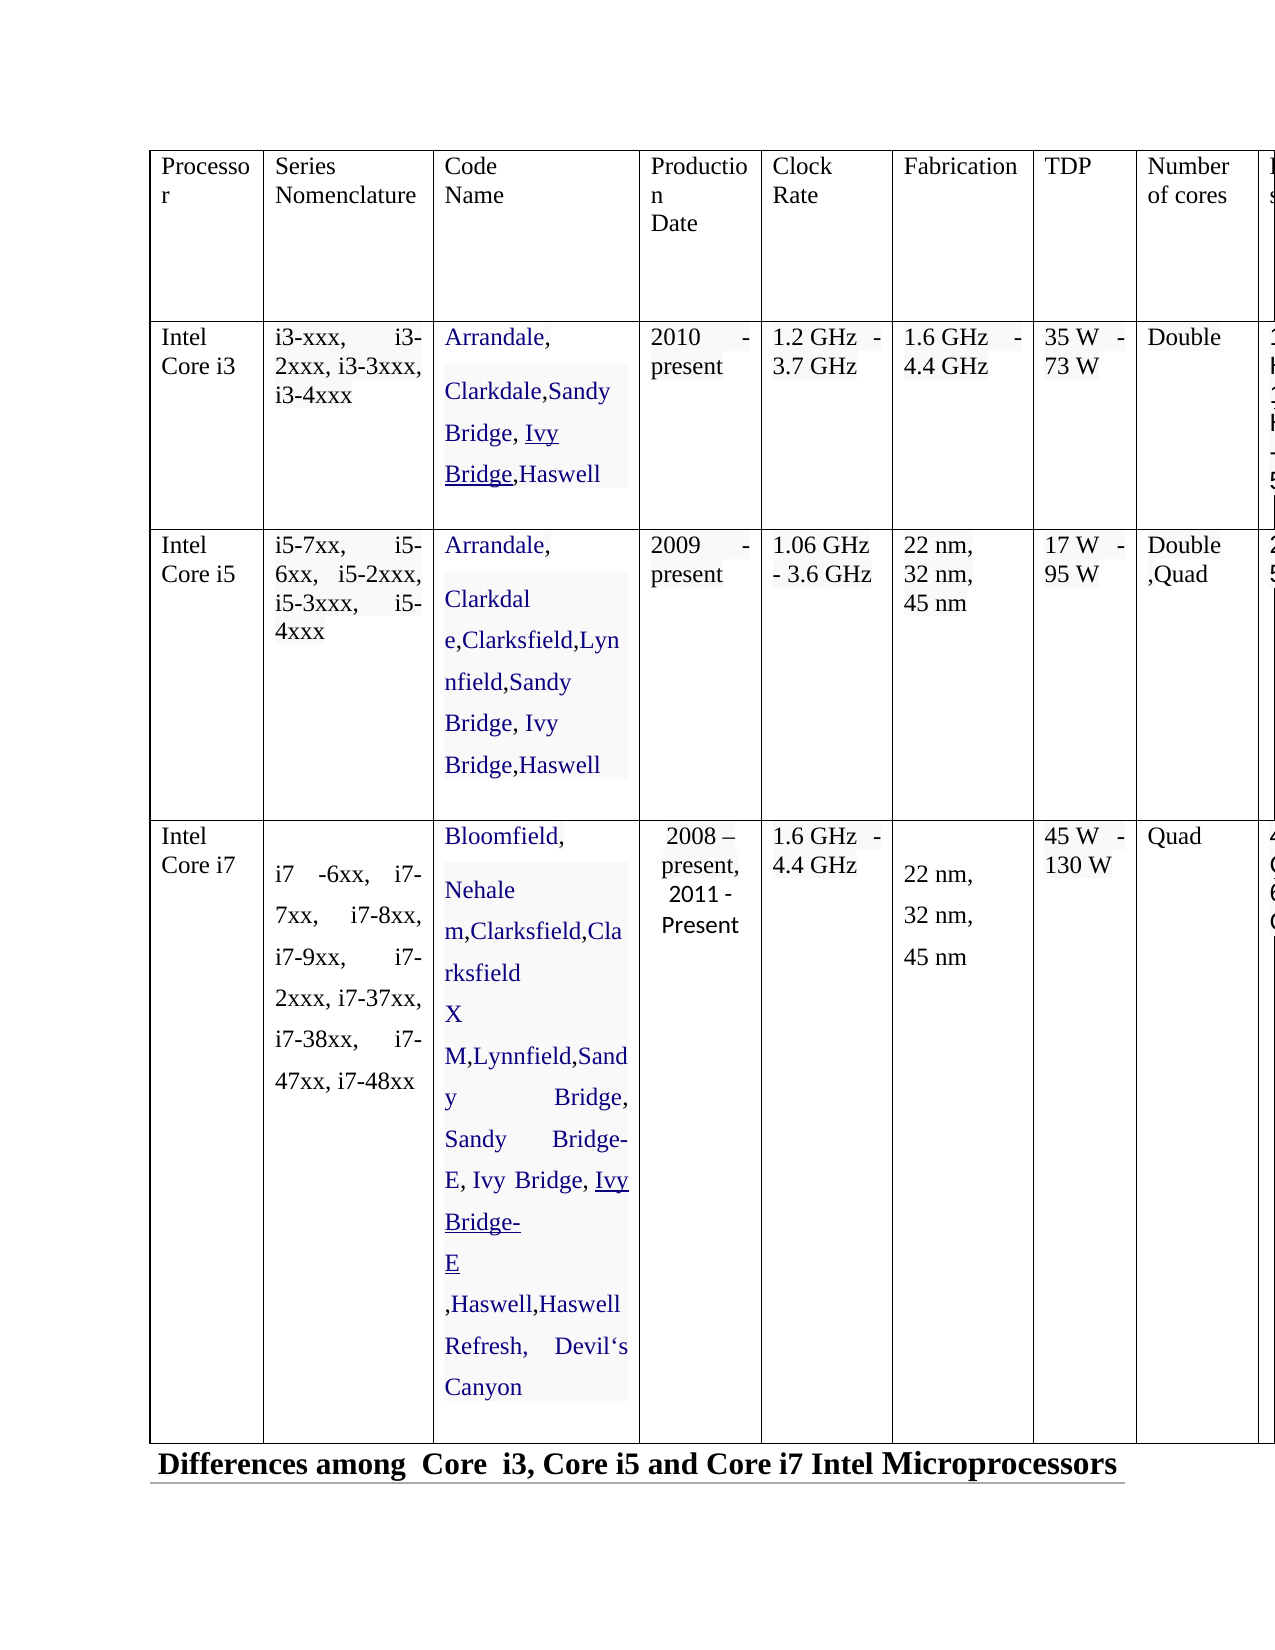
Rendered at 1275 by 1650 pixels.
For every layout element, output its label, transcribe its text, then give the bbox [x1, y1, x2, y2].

table_cell 35 W - 73 W [1034, 322, 1136, 529]
table_cell 2009 - present [640, 530, 761, 820]
table_cell 45 W - 130 W [1034, 821, 1136, 1442]
table_cell 22 nm, 32 nm, 45 nm [893, 821, 1033, 1442]
table_cell 2.5 - 5 GT/s [1259, 530, 1274, 820]
table_cell 2010 - present [640, 322, 761, 529]
table_cell 22 nm, 32 nm, 45 nm [893, 530, 1033, 820]
table_cell Double ,Quad [1137, 530, 1258, 820]
table_cell i5-7xx, i5-6xx, i5-2xxx, i5-3xxx, i5-4xxx [264, 530, 433, 820]
table_header Clock Rate [762, 151, 892, 321]
table_cell Quad [1137, 821, 1258, 1442]
table_cell i3-xxx, i3-2xxx, i3-3xxx, i3-4xxx [264, 322, 433, 529]
table_cell 2008 – present, 2011 -Present [640, 821, 761, 1442]
table_cell Intel Core i3 [151, 322, 263, 529]
subtitle Differences among Core i3, Core i5 and Core i7 Intel Microprocessors [150, 1444, 1125, 1482]
table_cell 4.8 GT/s, 6.4 GT/s [1259, 821, 1274, 1442]
table_header Series Nomenclature [264, 151, 433, 321]
table_header Number of cores [1137, 151, 1258, 321]
table_cell Arrandale, Clarkdale,Clarksfield,Lynnfield,Sandy Bridge, Ivy Bridge,Haswell [434, 530, 639, 820]
table_cell 1.6 GHz - 4.4 GHz [762, 821, 892, 1442]
table_cell 1.06 GHz - 3.6 GHz [762, 530, 892, 820]
table_header Bus speed [1259, 151, 1274, 321]
table_cell Arrandale, Clarkdale,Sandy Bridge, Ivy Bridge,Haswell [434, 322, 639, 529]
table_cell 1.2 GHz - 3.7 GHz [762, 322, 892, 529]
table_cell Intel Core i5 [151, 530, 263, 820]
table_header Code Name [434, 151, 639, 321]
table_cell Intel Core i7 [151, 821, 263, 1442]
table_cell Bloomfield, Nehalem,Clarksfield,Clarksfield XM,Lynnfield,Sandy Bridge, Sandy Bridge-E, Ivy Bridge, Ivy Bridge-E,Haswell,Haswell Refresh, Devil‘s Canyon [434, 821, 639, 1442]
table_cell Double [1137, 322, 1258, 529]
table_header TDP [1034, 151, 1136, 321]
table_cell i7 -6xx, i7-7xx, i7-8xx, i7-9xx, i7-2xxx, i7-37xx, i7-38xx, i7-47xx, i7-48xx [264, 821, 433, 1442]
table_cell 17 W - 95 W [1034, 530, 1136, 820]
table_cell 1.6 GHz - 4.4 GHz [893, 322, 1033, 529]
table_cell 1066 MHz, 1600 MHz, 2.5 - 5 GT/s [1259, 322, 1274, 529]
table_header Production Date [640, 151, 761, 321]
table_header Processor [151, 151, 263, 321]
table_header Fabrication [893, 151, 1033, 321]
